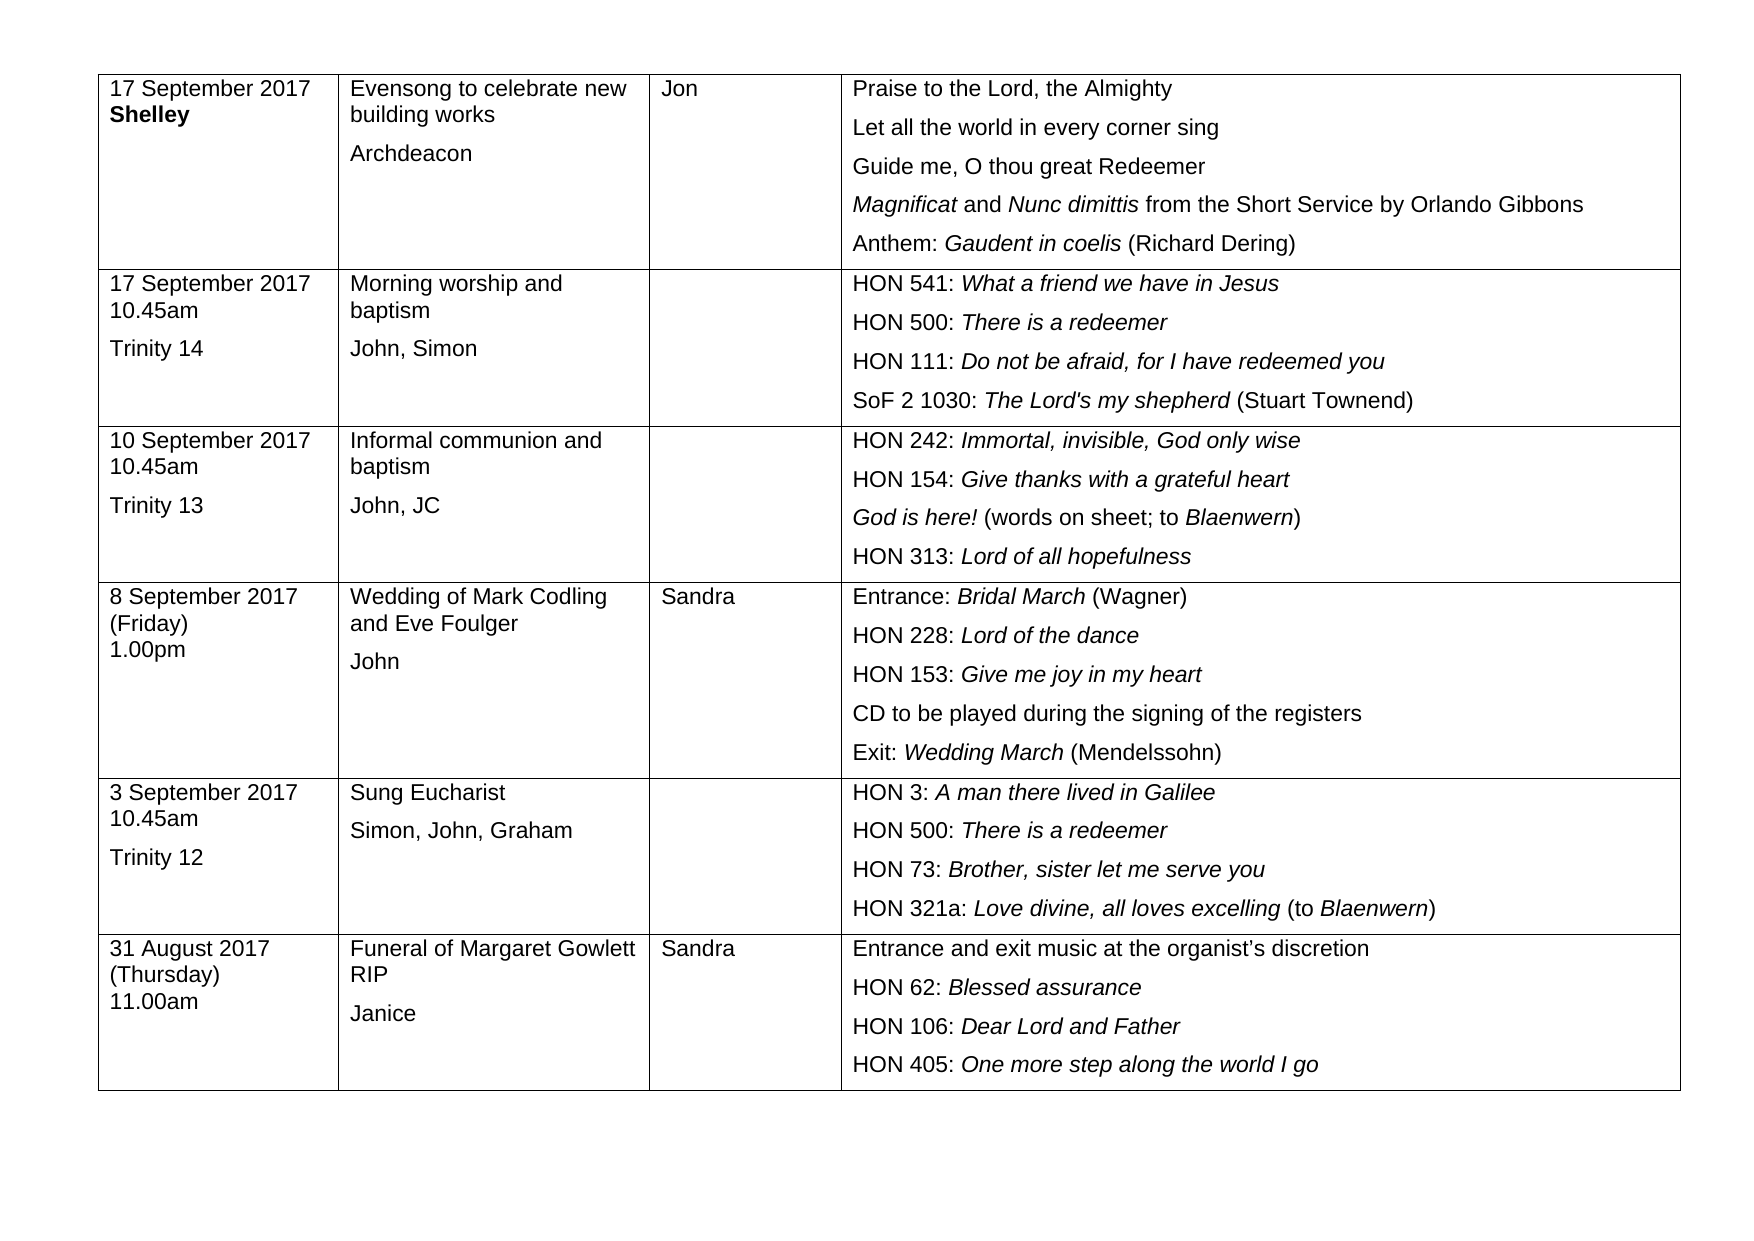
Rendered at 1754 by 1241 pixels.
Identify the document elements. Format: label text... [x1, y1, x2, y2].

table_cell [650, 270, 841, 426]
table_cell Sandra [650, 583, 841, 777]
table_cell Morning worship and baptism John, Simon [339, 270, 649, 426]
table_cell [650, 779, 841, 934]
table_cell Wedding of Mark Codling and Eve Foulger John [339, 583, 649, 777]
table_cell HON 541: What a friend we have in Jesus HON 500: There is a redeemer HON 111: Do not be afraid, for I have redeemed you SoF 2 1030: The Lord's my shepherd (Stuart Townend) [842, 270, 1680, 426]
table_cell Jon [650, 75, 841, 269]
table_cell [650, 427, 841, 582]
table_cell Entrance: Bridal March (Wagner) HON 228: Lord of the dance HON 153: Give me joy in my heart CD to be played during the signing of the registers Exit: Wedding March (Mendelssohn) [842, 583, 1680, 777]
table_cell Funeral of Margaret Gowlett RIP Janice [339, 935, 649, 1090]
table_cell 10 September 2017 10.45am Trinity 13 [99, 427, 338, 582]
table_cell Sandra [650, 935, 841, 1090]
table_cell 8 September 2017 (Friday) 1.00pm [99, 583, 338, 777]
table_cell HON 242: Immortal, invisible, God only wise HON 154: Give thanks with a grateful heart God is here! (words on sheet; to Blaenwern) HON 313: Lord of all hopefulness [842, 427, 1680, 582]
table_cell Praise to the Lord, the Almighty Let all the world in every corner sing Guide me, O thou great Redeemer Magnificat and Nunc dimittis from the Short Service by Orlando Gibbons Anthem: Gaudent in coelis (Richard Dering) [842, 75, 1680, 269]
table_cell 3 September 2017 10.45am Trinity 12 [99, 779, 338, 934]
table_cell Sung Eucharist Simon, John, Graham [339, 779, 649, 934]
table_cell 17 September 2017 Shelley [99, 75, 338, 269]
table_cell 31 August 2017 (Thursday) 11.00am [99, 935, 338, 1090]
table_cell Evensong to celebrate new building works Archdeacon [339, 75, 649, 269]
table_cell 17 September 2017 10.45am Trinity 14 [99, 270, 338, 426]
table_cell HON 3: A man there lived in Galilee HON 500: There is a redeemer HON 73: Brother, sister let me serve you HON 321a: Love divine, all loves excelling (to Blaenwern) [842, 779, 1680, 934]
table_cell Informal communion and baptism John, JC [339, 427, 649, 582]
table_cell Entrance and exit music at the organist’s discretion HON 62: Blessed assurance HON 106: Dear Lord and Father HON 405: One more step along the world I go [842, 935, 1680, 1090]
